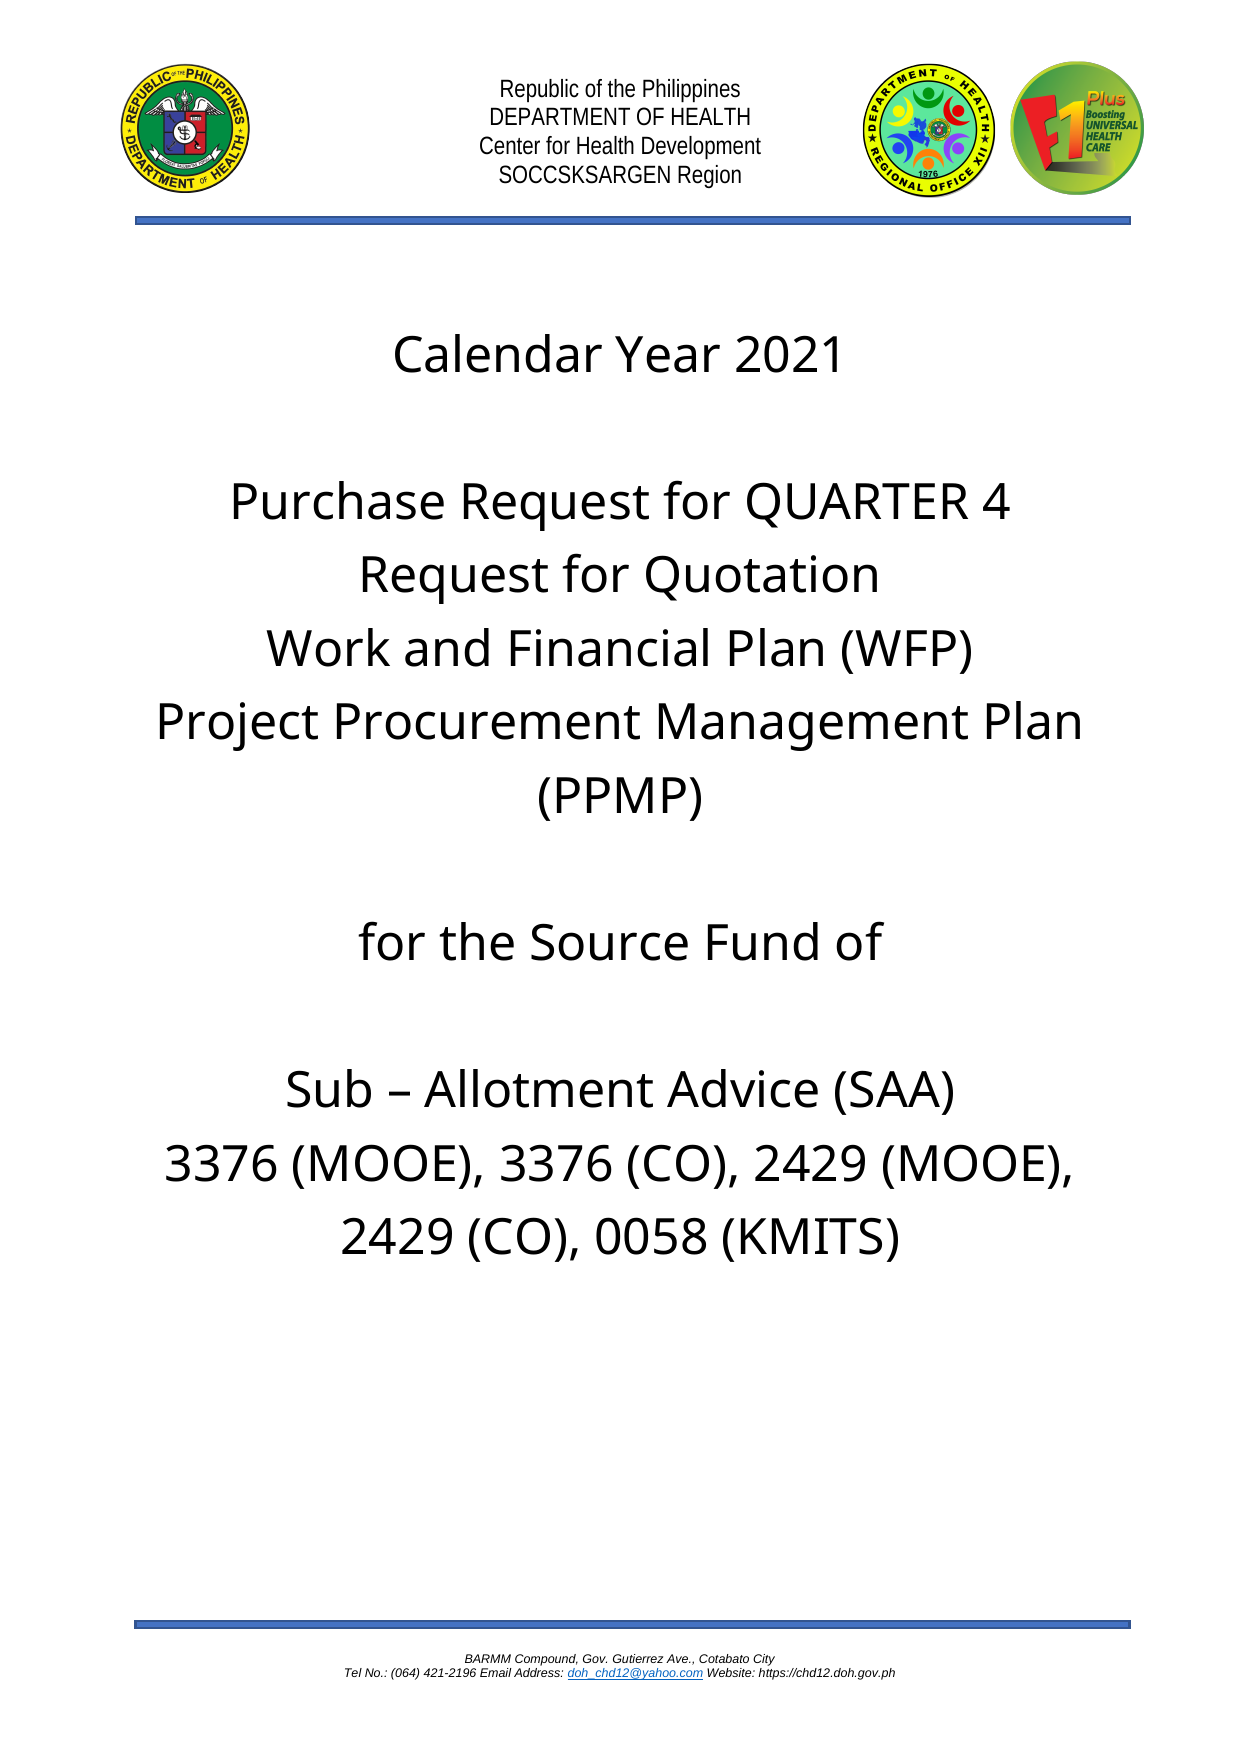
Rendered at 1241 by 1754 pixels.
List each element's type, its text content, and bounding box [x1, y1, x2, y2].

text for the Source Fund of [150, 907, 1090, 975]
text Work and Financial Plan (WFP) [150, 613, 1090, 681]
text Purchase Request for QUARTER 4 [150, 466, 1090, 534]
text Sub – Allotment Advice (SAA) [150, 1054, 1090, 1122]
text 3376 (MOOE), 3376 (CO), 2429 (MOOE), 2429 (CO), 0058 (KMITS) [150, 1127, 1090, 1269]
text Calendar Year 2021 [150, 318, 1090, 387]
picture [1008, 59, 1146, 197]
text Project Procurement Management Plan (PPMP) [150, 686, 1090, 828]
picture [861, 61, 997, 201]
picture [119, 63, 251, 194]
text Request for Quotation [150, 539, 1090, 607]
